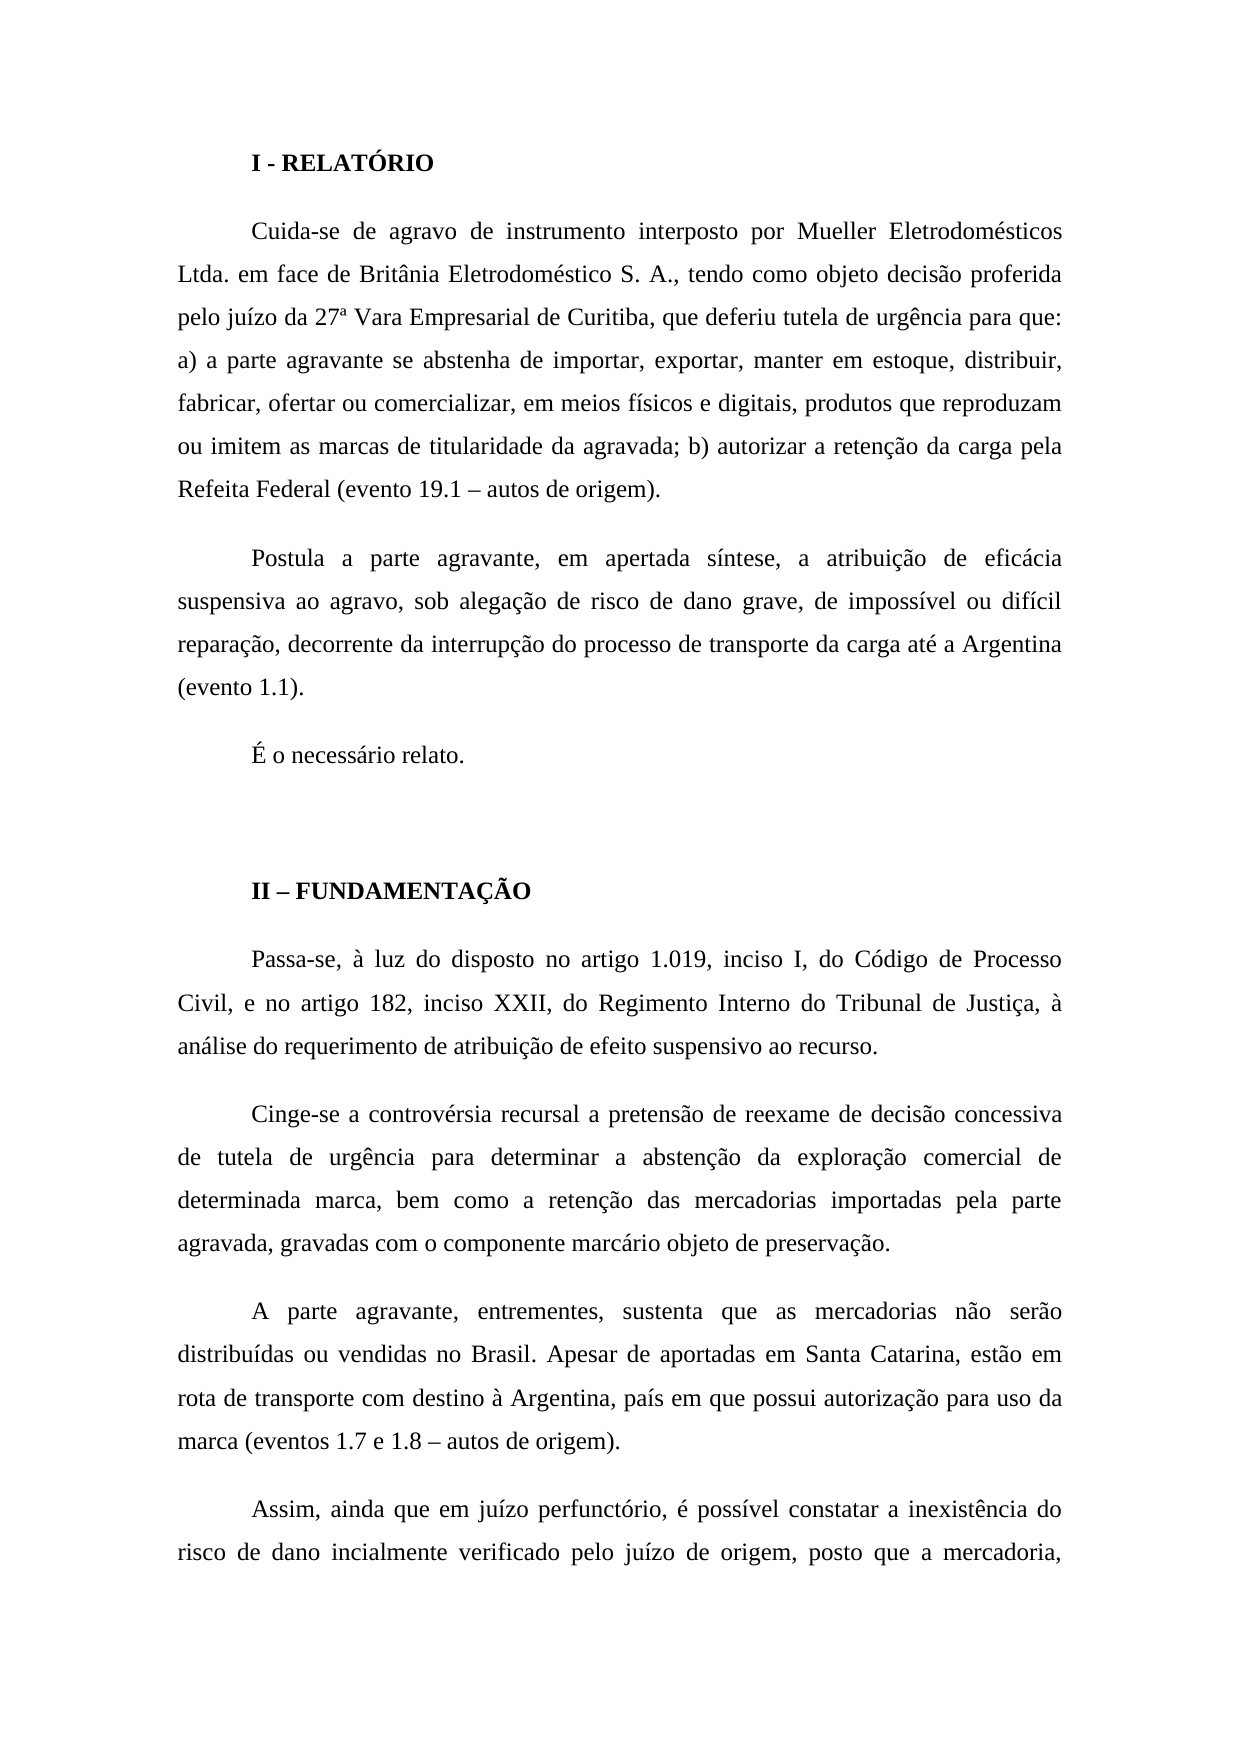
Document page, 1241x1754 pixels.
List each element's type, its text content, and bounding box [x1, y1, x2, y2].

text Postula a parte agravante, em apertada síntese, a atribuição de eficácia suspensiva ao agravo, sob alegação de risco de dano grave, de impossível ou difícil reparação, decorrente da interrupção do processo de transporte da carga até a Argentina (evento 1.1). [177, 543, 1063, 701]
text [177, 1494, 1063, 1566]
text I - RELATÓRIO [177, 148, 1063, 176]
text A parte agravante, entrementes, sustenta que as mercadorias não serão distribuídas ou vendidas no Brasil. Apesar de aportadas em Santa Catarina, estão em rota de transporte com destino à Argentina, país em que possui autorização para uso da marca (eventos 1.7 e 1.8 – autos de origem). [177, 1296, 1063, 1454]
text II – FUNDAMENTAÇÃO [177, 876, 1063, 905]
text É o necessário relato. [177, 740, 1063, 769]
text Passa-se, à luz do disposto no artigo 1.019, inciso I, do Código de Processo Civil, e no artigo 182, inciso XXII, do Regimento Interno do Tribunal de Justiça, à análise do requerimento de atribuição de efeito suspensivo ao recurso. [177, 944, 1063, 1059]
text Cinge-se a controvérsia recursal a pretensão de reexame de decisão concessiva de tutela de urgência para determinar a abstenção da exploração comercial de determinada marca, bem como a retenção das mercadorias importadas pela parte agravada, gravadas com o componente marcário objeto de preservação. [177, 1099, 1063, 1257]
text Cuida-se de agravo de instrumento interposto por Mueller Eletrodomésticos Ltda. em face de Britânia Eletrodoméstico S. A., tendo como objeto decisão proferida pelo juízo da 27ª Vara Empresarial de Curitiba, que deferiu tutela de urgência para que: a) a parte agravante se abstenha de importar, exportar, manter em estoque, distribuir, fabricar, ofertar ou comercializar, em meios físicos e digitais, produtos que reproduzam ou imitem as marcas de titularidade da agravada; b) autorizar a retenção da carga pela Refeita Federal (evento 19.1 – autos de origem). [177, 216, 1063, 503]
